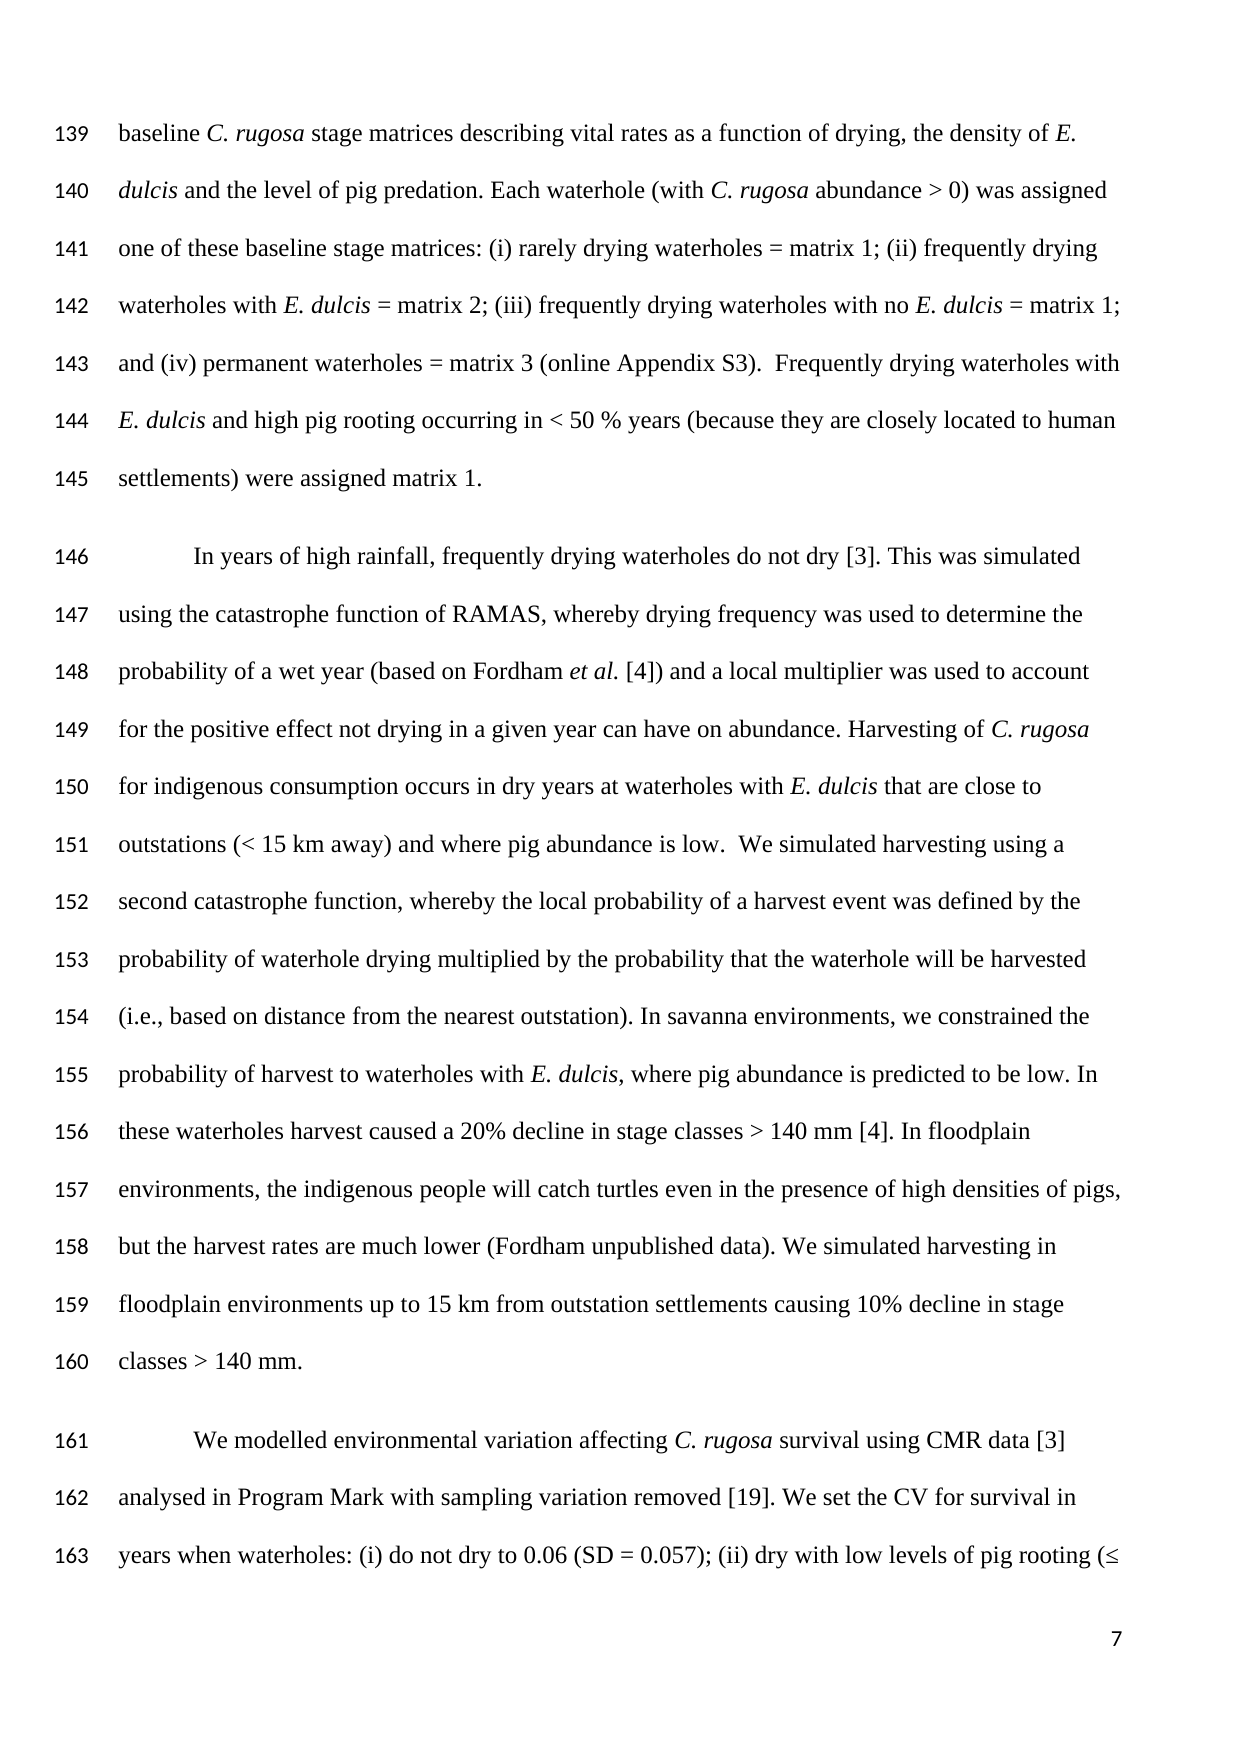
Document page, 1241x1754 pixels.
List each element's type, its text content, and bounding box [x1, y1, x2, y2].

text In years of high rainfall, frequently drying waterholes do not dry [3]. This was simulated using the catastrophe function of RAMAS, whereby drying frequency was used to determine the probability of a wet year (based on Fordham et al. [4]) and a local multiplier was used to account for the positive effect not drying in a given year can have on abundance. Harvesting of C. rugosa for indigenous consumption occurs in dry years at waterholes with E. dulcis that are close to outstations (< 15 km away) and where pig abundance is low. We simulated harvesting using a second catastrophe function, whereby the local probability of a harvest event was defined by the probability of waterhole drying multiplied by the probability that the waterhole will be harvested (i.e., based on distance from the nearest outstation). In savanna environments, we constrained the probability of harvest to waterholes with E. dulcis, where pig abundance is predicted to be low. In these waterholes harvest caused a 20% decline in stage classes > 140 mm [4]. In floodplain environments, the indigenous people will catch turtles even in the presence of high densities of pigs, but the harvest rates are much lower (Fordham unpublished data). We simulated harvesting in floodplain environments up to 15 km from outstation settlements causing 10% decline in stage classes > 140 mm. [118, 541, 1122, 1375]
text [118, 118, 1122, 492]
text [118, 1425, 1122, 1568]
